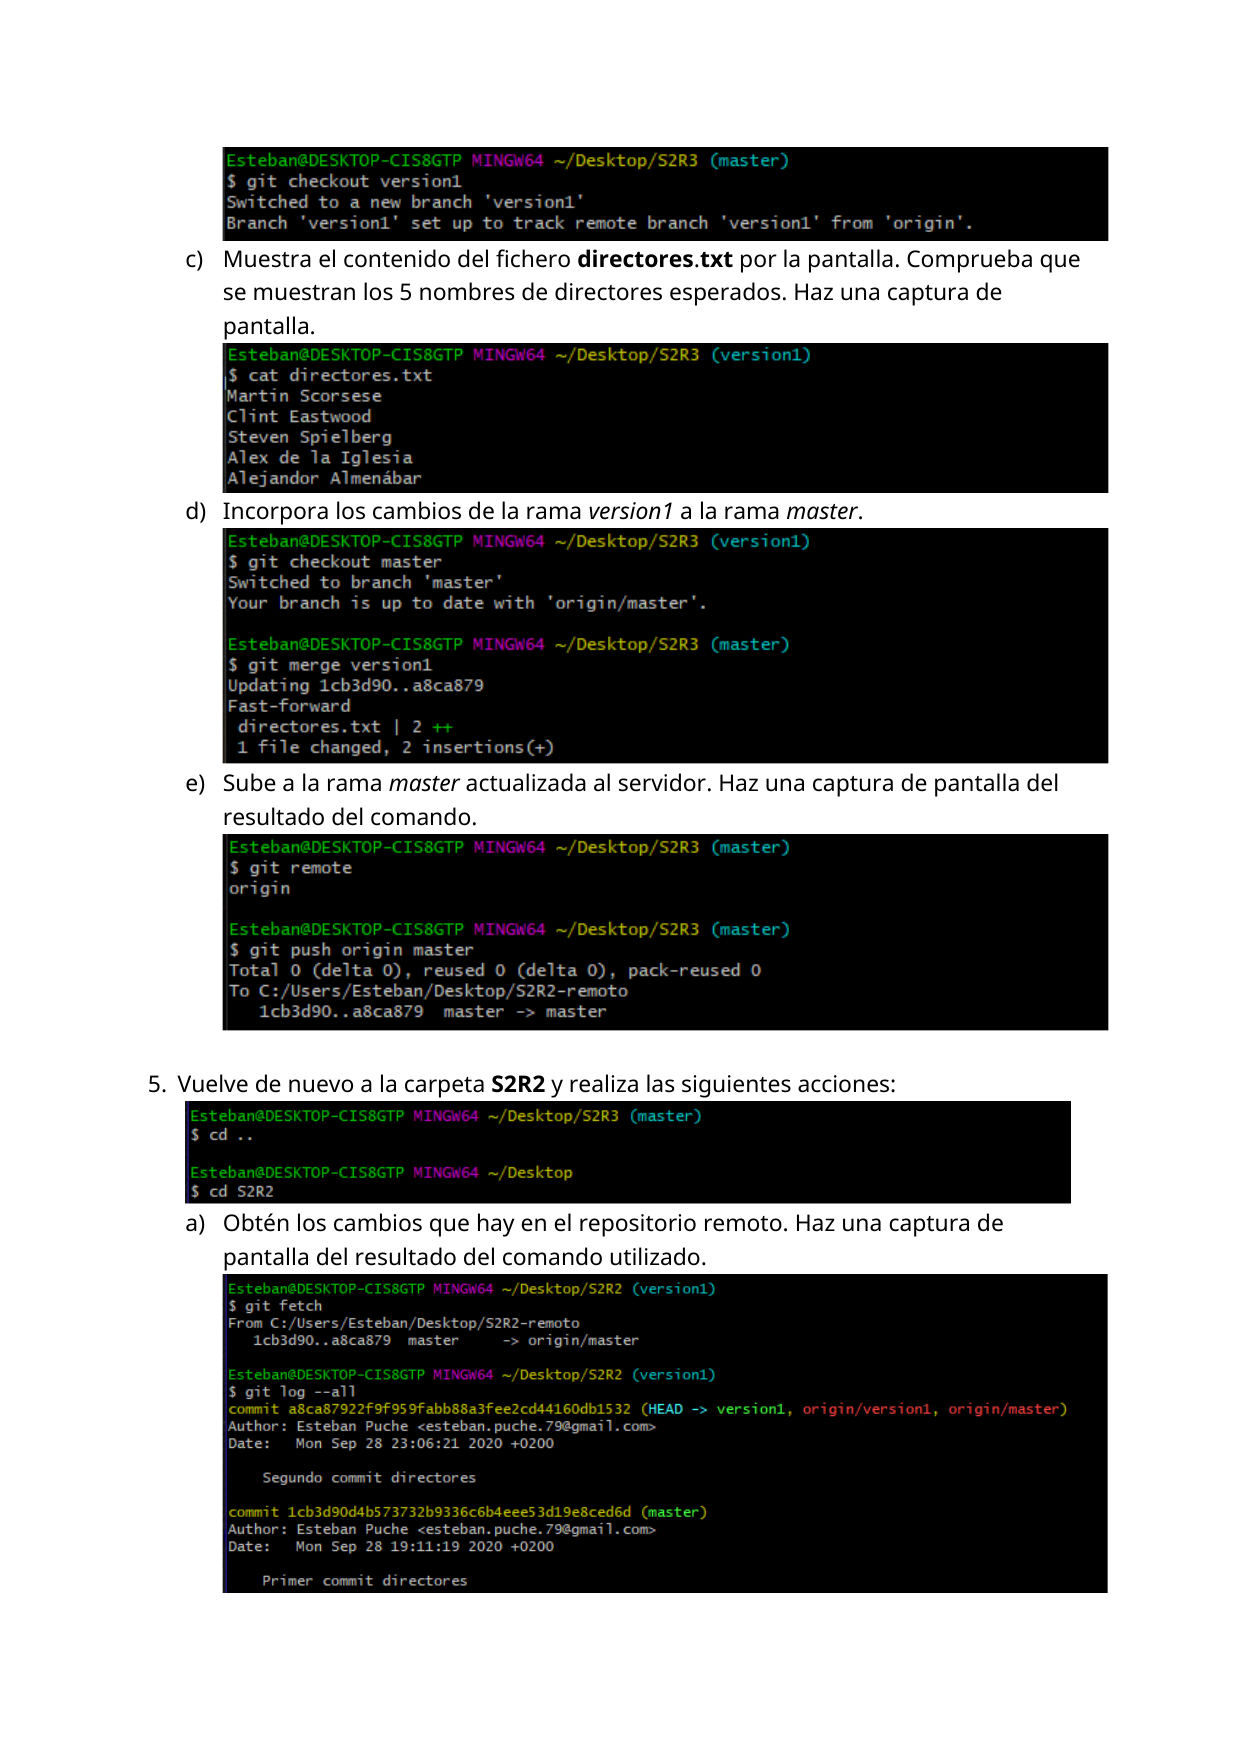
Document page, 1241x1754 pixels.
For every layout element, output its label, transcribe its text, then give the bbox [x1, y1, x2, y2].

list Incorpora los cambios de la rama version1 a la rama master. [185, 495, 1093, 526]
picture [185, 1101, 1071, 1205]
list Sube a la rama master actualizada al servidor. Haz una captura de pantalla del resultado del comando. [185, 767, 1093, 832]
picture [222, 1274, 1109, 1593]
list Muestra el contenido del fichero directores.txt por la pantalla. Comprueba que se muestran los 5 nombres de directores esperados. Haz una captura de pantalla. [185, 242, 1093, 341]
picture [222, 528, 1109, 765]
picture [222, 343, 1109, 493]
picture [222, 834, 1109, 1032]
list Obtén los cambios que hay en el repositorio remoto. Haz una captura de pantalla del resultado del comando utilizado. [185, 1207, 1093, 1272]
picture [222, 147, 1109, 241]
list Vuelve de nuevo a la carpeta S2R2 y realiza las siguientes acciones: [148, 1068, 1093, 1099]
